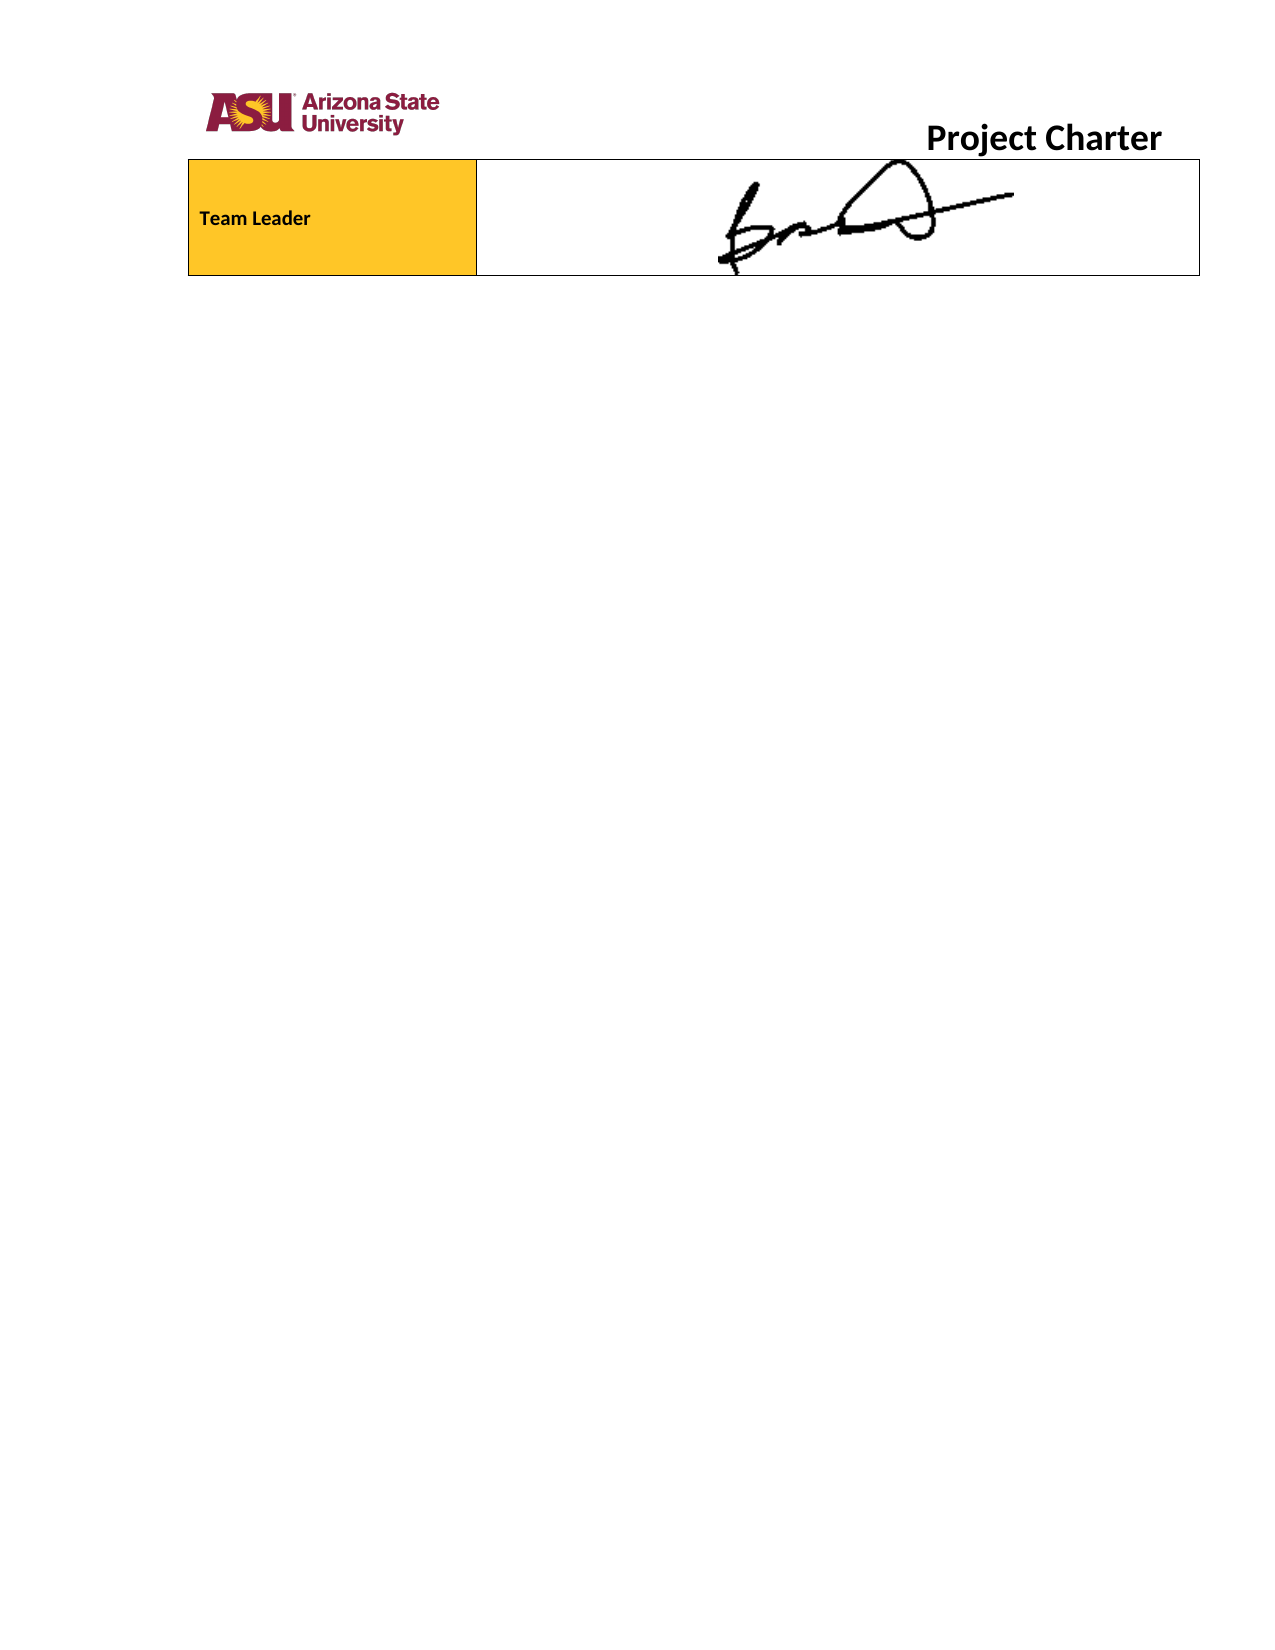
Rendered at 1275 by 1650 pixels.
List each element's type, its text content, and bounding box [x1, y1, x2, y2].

table_cell [1014, 160, 1199, 275]
table_cell [477, 160, 718, 275]
table_cell Team Leader [189, 160, 476, 275]
picture [718, 159, 1014, 275]
picture [187, 75, 458, 150]
